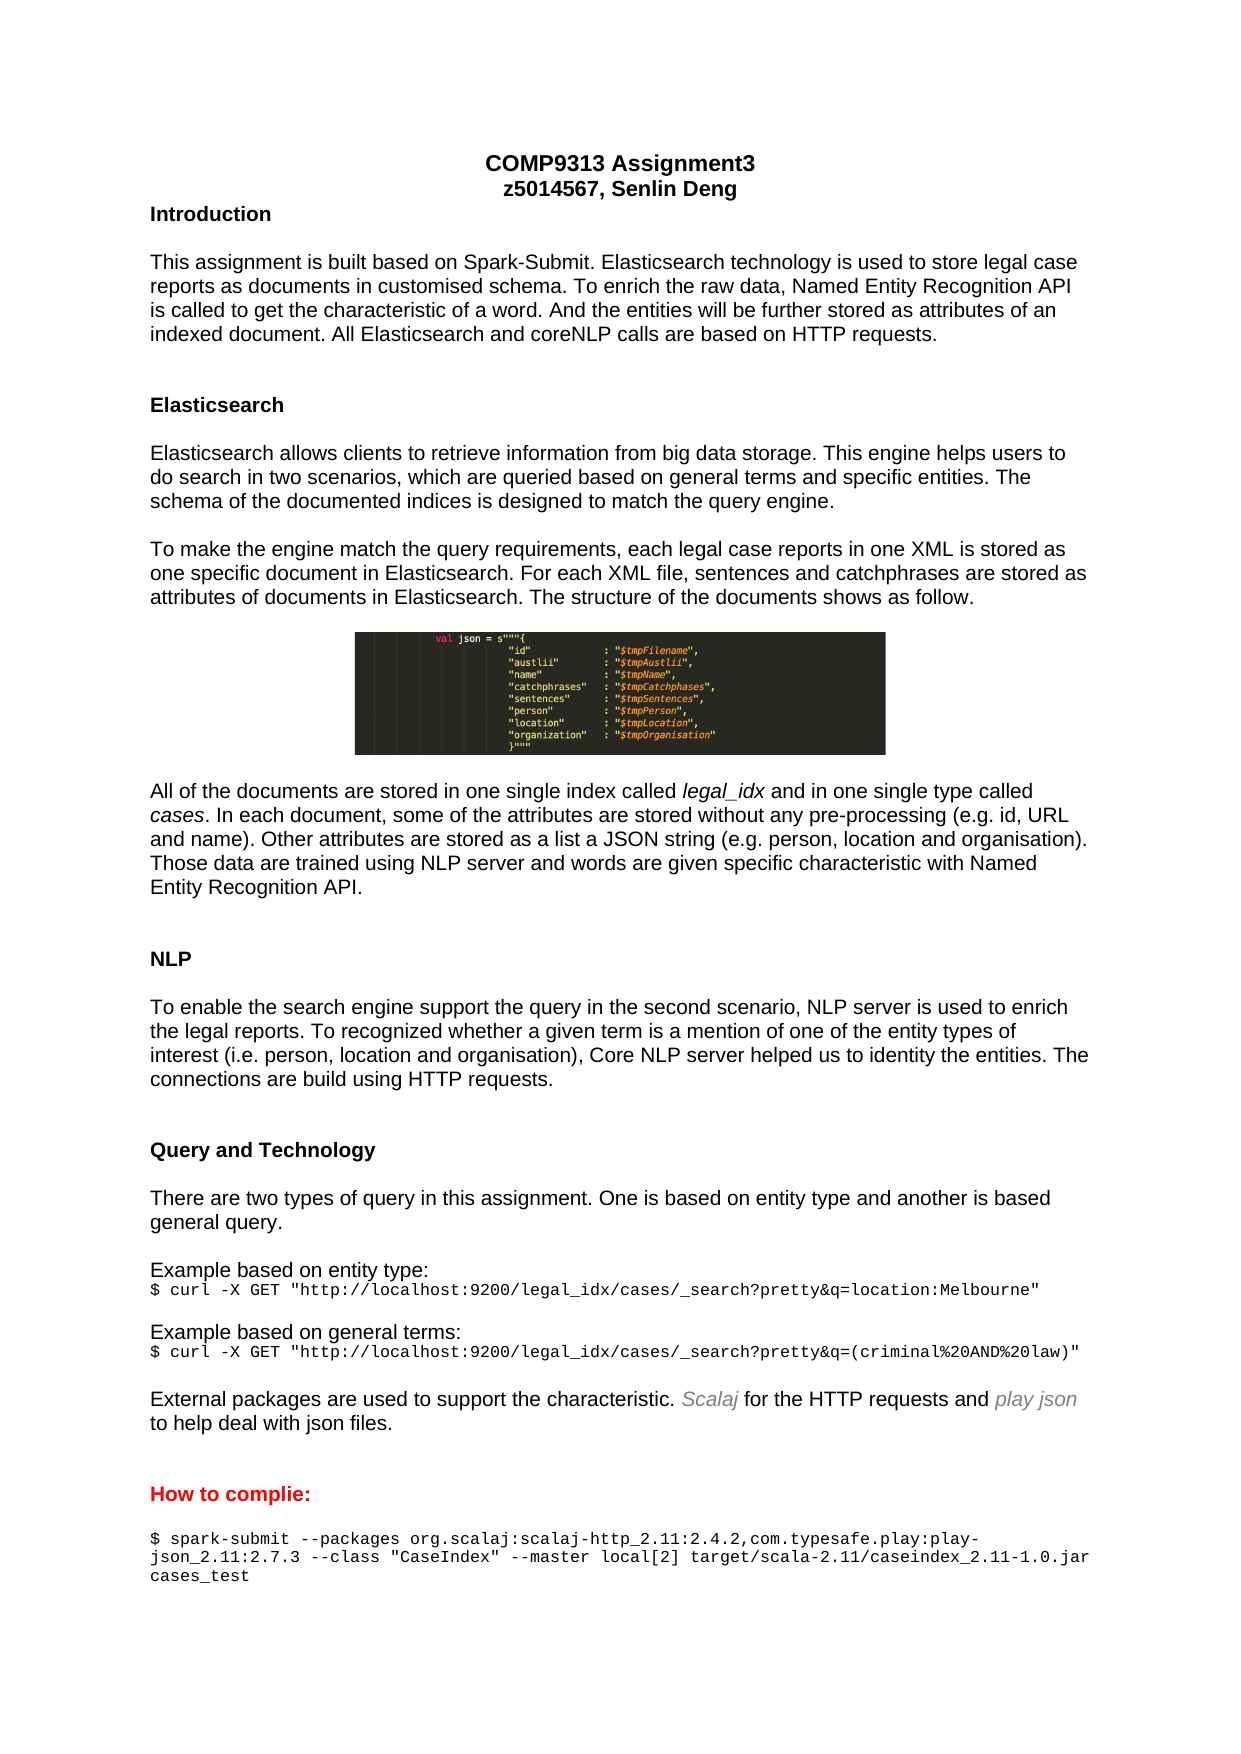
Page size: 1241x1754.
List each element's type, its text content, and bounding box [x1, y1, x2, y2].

text This assignment is built based on Spark-Submit. Elasticsearch technology is used to store legal case reports as documents in customised schema. To enrich the raw data, Named Entity Recognition API is called to get the characteristic of a word. And the entities will be further stored as attributes of an indexed document. All Elasticsearch and coreNLP calls are based on HTTP requests. [150, 249, 1090, 345]
text To make the engine match the query requirements, each legal case reports in one XML is stored as one specific document in Elasticsearch. For each XML file, sentences and catchphrases are stored as attributes of documents in Elasticsearch. The structure of the documents shows as follow. [150, 537, 1090, 609]
text Introduction [150, 202, 1090, 226]
text External packages are used to support the characteristic. Scalaj for the HTTP requests and play json to help deal with json files. [150, 1386, 1090, 1434]
text z5014567, Senlin Deng [150, 176, 1090, 202]
text To enable the search engine support the query in the second scenario, NLP server is used to enrich the legal reports. To recognized whether a given term is a mention of one of the entity types of interest (i.e. person, location and organisation), Core NLP server helped us to identity the entities. The connections are build using HTTP requests. [150, 994, 1090, 1090]
text Elasticsearch allows clients to retrieve information from big data storage. This engine helps users to do search in two scenarios, which are queried based on general terms and specific entities. The schema of the documented indices is designed to match the query engine. [150, 441, 1090, 513]
text $ spark-submit --packages org.scalaj:scalaj-http_2.11:2.4.2,com.typesafe.play:play-json_2.11:2.7.3 --class "CaseIndex" --master local[2] target/scala-2.11/caseindex_2.11-1.0.jar cases_test [150, 1530, 1090, 1587]
text $ curl -X GET "http://localhost:9200/legal_idx/cases/_search?pretty&q=(criminal%20AND%20law)" [150, 1344, 1090, 1362]
text Example based on general terms: [150, 1320, 1090, 1344]
text $ curl -X GET "http://localhost:9200/legal_idx/cases/_search?pretty&q=location:Melbourne" [150, 1282, 1090, 1301]
picture [354, 632, 886, 755]
text Example based on entity type: [150, 1258, 1090, 1282]
text Elasticsearch [150, 393, 1090, 417]
text There are two types of query in this assignment. One is based on entity type and another is based general query. [150, 1186, 1090, 1234]
text NLP [150, 947, 1090, 971]
text All of the documents are stored in one single index called legal_idx and in one single type called cases. In each document, some of the attributes are stored without any pre-processing (e.g. id, URL and name). Other attributes are stored as a list a JSON string (e.g. person, location and organisation). Those data are trained using NLP server and words are given specific characteristic with Named Entity Recognition API. [150, 779, 1090, 899]
text Query and Technology [150, 1138, 1090, 1162]
text COMP9313 Assignment3 [150, 150, 1090, 176]
text How to complie: [150, 1482, 1090, 1506]
